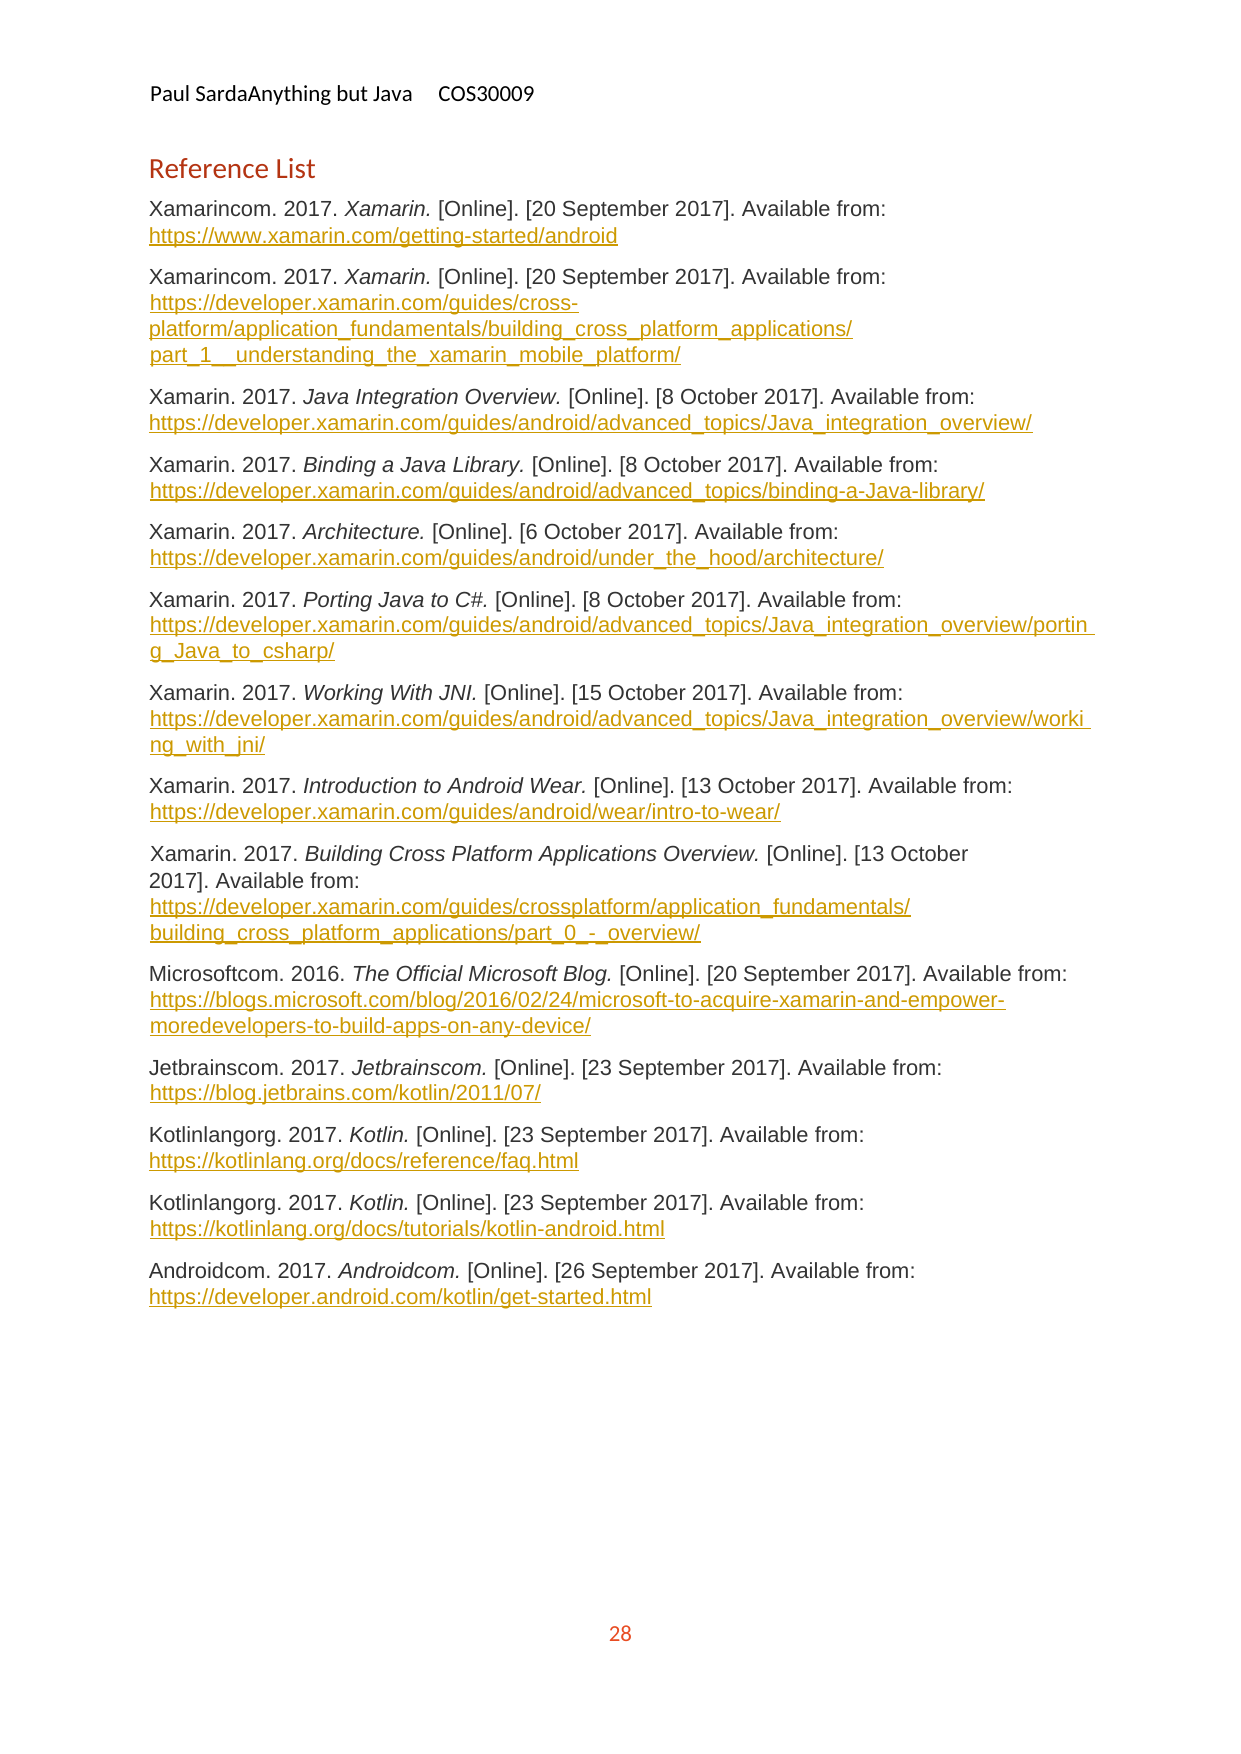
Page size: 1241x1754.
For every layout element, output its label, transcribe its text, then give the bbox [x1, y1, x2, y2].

text Xamarin. 2017. Porting Java to C#. [Online]. [8 October 2017]. Available from: https://developer.xamarin.com/guides/android/advanced_topics/Java_integration_overview/portin g_Java_to_csharp/ [148, 586, 1130, 663]
subtitle Reference List [148, 150, 1130, 186]
text Xamarin. 2017. Building Cross Platform Applications Overview. [Online]. [13 October [150, 841, 1130, 866]
text Xamarincom. 2017. Xamarin. [Online]. [20 September 2017]. Available from: [148, 196, 1130, 221]
text Jetbrainscom. 2017. Jetbrainscom. [Online]. [23 September 2017]. Available from: https://blog.jetbrains.com/kotlin/2011/07/ [148, 1054, 1130, 1106]
text Xamarincom. 2017. Xamarin. [Online]. [20 September 2017]. Available from: https://developer.xamarin.com/guides/cross- [148, 264, 1130, 315]
text https://developer.android.com/kotlin/get-started.html [148, 1284, 1130, 1309]
text 2017]. Available from: https://developer.xamarin.com/guides/crossplatform/application_fundamentals/building_cross_platform_applications/part_0_-_overview/ [148, 868, 1130, 945]
text Kotlinlangorg. 2017. Kotlin. [Online]. [23 September 2017]. Available from: https://kotlinlang.org/docs/tutorials/kotlin-android.html [148, 1190, 1130, 1241]
text https://developer.xamarin.com/guides/android/advanced_topics/Java_integration_overview/ [148, 410, 1130, 435]
text Xamarin. 2017. Binding a Java Library. [Online]. [8 October 2017]. Available from: https://developer.xamarin.com/guides/android/advanced_topics/binding-a-Java-library/ [148, 452, 1130, 503]
text https://www.xamarin.com/getting-started/android [148, 222, 1130, 248]
text https://kotlinlang.org/docs/reference/faq.html [148, 1148, 1130, 1174]
text Kotlinlangorg. 2017. Kotlin. [Online]. [23 September 2017]. Available from: [148, 1122, 1130, 1147]
text Xamarin. 2017. Architecture. [Online]. [6 October 2017]. Available from: https://developer.xamarin.com/guides/android/under_the_hood/architecture/ [148, 519, 1130, 570]
text Xamarin. 2017. Java Integration Overview. [Online]. [8 October 2017]. Available from: [148, 384, 1130, 409]
text Androidcom. 2017. Androidcom. [Online]. [26 September 2017]. Available from: [148, 1257, 1130, 1283]
text platform/application_fundamentals/building_cross_platform_applications/part_1__understanding_the_xamarin_mobile_platform/ [148, 316, 1130, 367]
text Microsoftcom. 2016. The Official Microsoft Blog. [Online]. [20 September 2017]. Available from: https://blogs.microsoft.com/blog/2016/02/24/microsoft-to-acquire-xamarin-and-empower-moredevelopers-to-build-apps-on-any-device/ [148, 961, 1130, 1038]
text Xamarin. 2017. Working With JNI. [Online]. [15 October 2017]. Available from: https://developer.xamarin.com/guides/android/advanced_topics/Java_integration_overview/worki ng_with_jni/ [148, 680, 1130, 757]
text Xamarin. 2017. Introduction to Android Wear. [Online]. [13 October 2017]. Available from: https://developer.xamarin.com/guides/android/wear/intro-to-wear/ [148, 773, 1130, 824]
